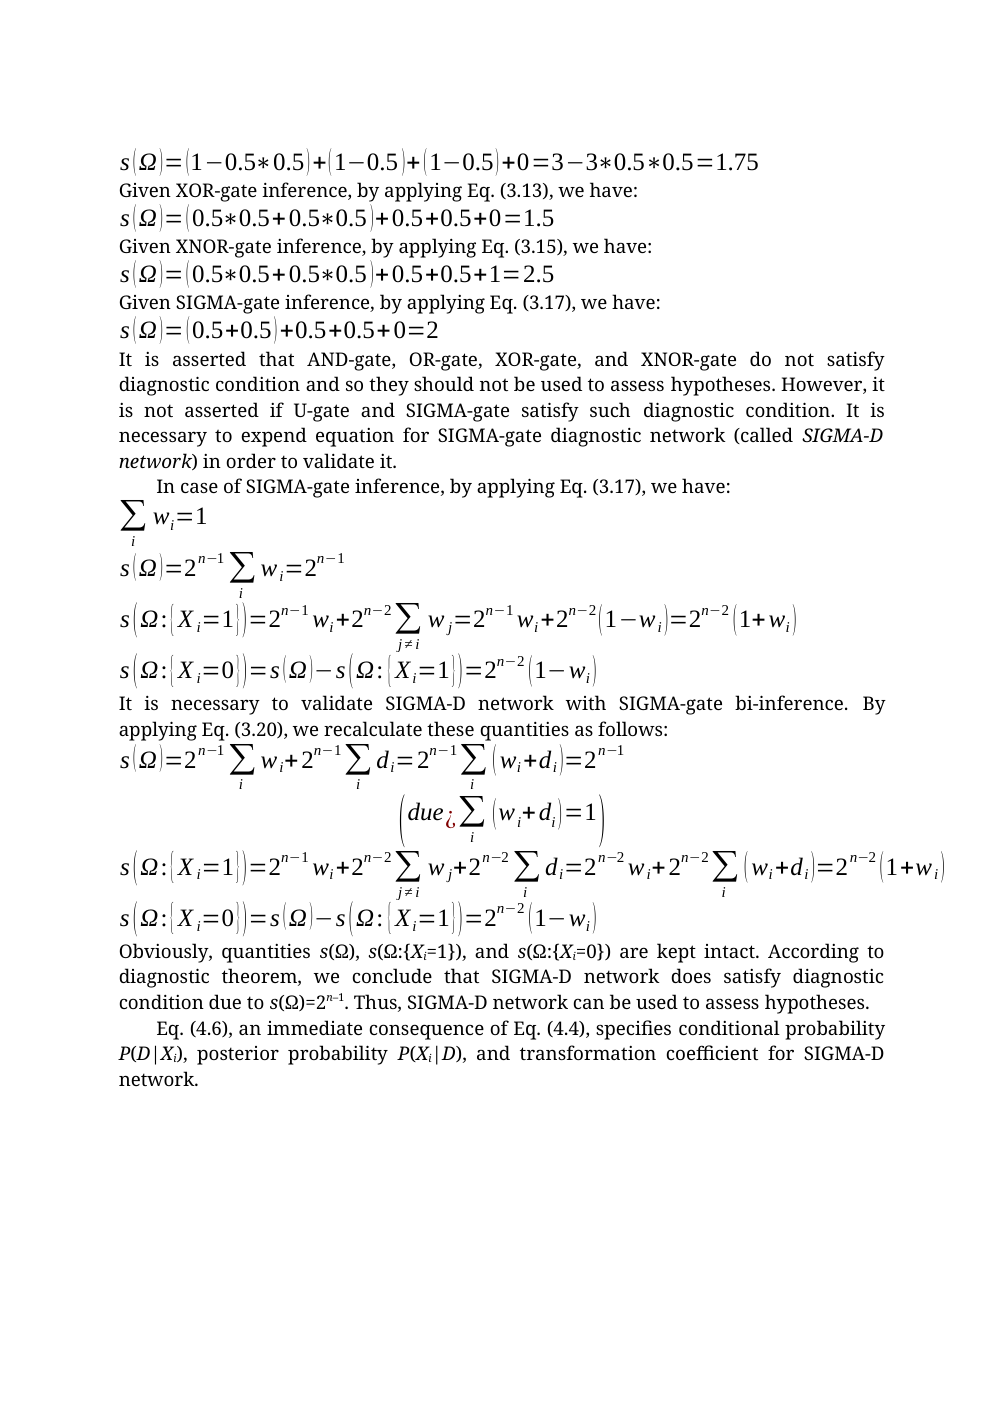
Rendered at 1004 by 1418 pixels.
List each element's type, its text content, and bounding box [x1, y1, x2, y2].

text It is asserted that AND-gate, OR-gate, XOR-gate, and XNOR-gate do not satisfy diagnostic condition and so they should not be used to assess hypotheses. However, it is not asserted if U-gate and SIGMA-gate satisfy such diagnostic condition. It is necessary to expend equation for SIGMA-gate diagnostic network (called SIGMA-D network) in order to validate it. [118, 346, 885, 474]
text Given SIGMA-gate inference, by applying Eq. (3.17), we have: [118, 290, 885, 315]
text Obviously, quantities s(Ω), s(Ω:{Xi=1}), and s(Ω:{Xi=0}) are kept intact. According to diagnostic theorem, we conclude that SIGMA-D network does satisfy diagnostic condition due to s(Ω)=2n–1. Thus, SIGMA-D network can be used to assess hypotheses. [118, 938, 885, 1015]
text It is necessary to validate SIGMA-D network with SIGMA-gate bi-inference. By applying Eq. (3.20), we recalculate these quantities as follows: [118, 691, 885, 742]
text Given XNOR-gate inference, by applying Eq. (3.15), we have: [118, 234, 885, 259]
text Eq. (4.6), an immediate consequence of Eq. (4.4), specifies conditional probability P(D|Xi), posterior probability P(Xi|D), and transformation coefficient for SIGMA-D network. [118, 1015, 885, 1091]
text In case of SIGMA-gate inference, by applying Eq. (3.17), we have: [118, 474, 885, 499]
text Given XOR-gate inference, by applying Eq. (3.13), we have: [118, 178, 885, 203]
